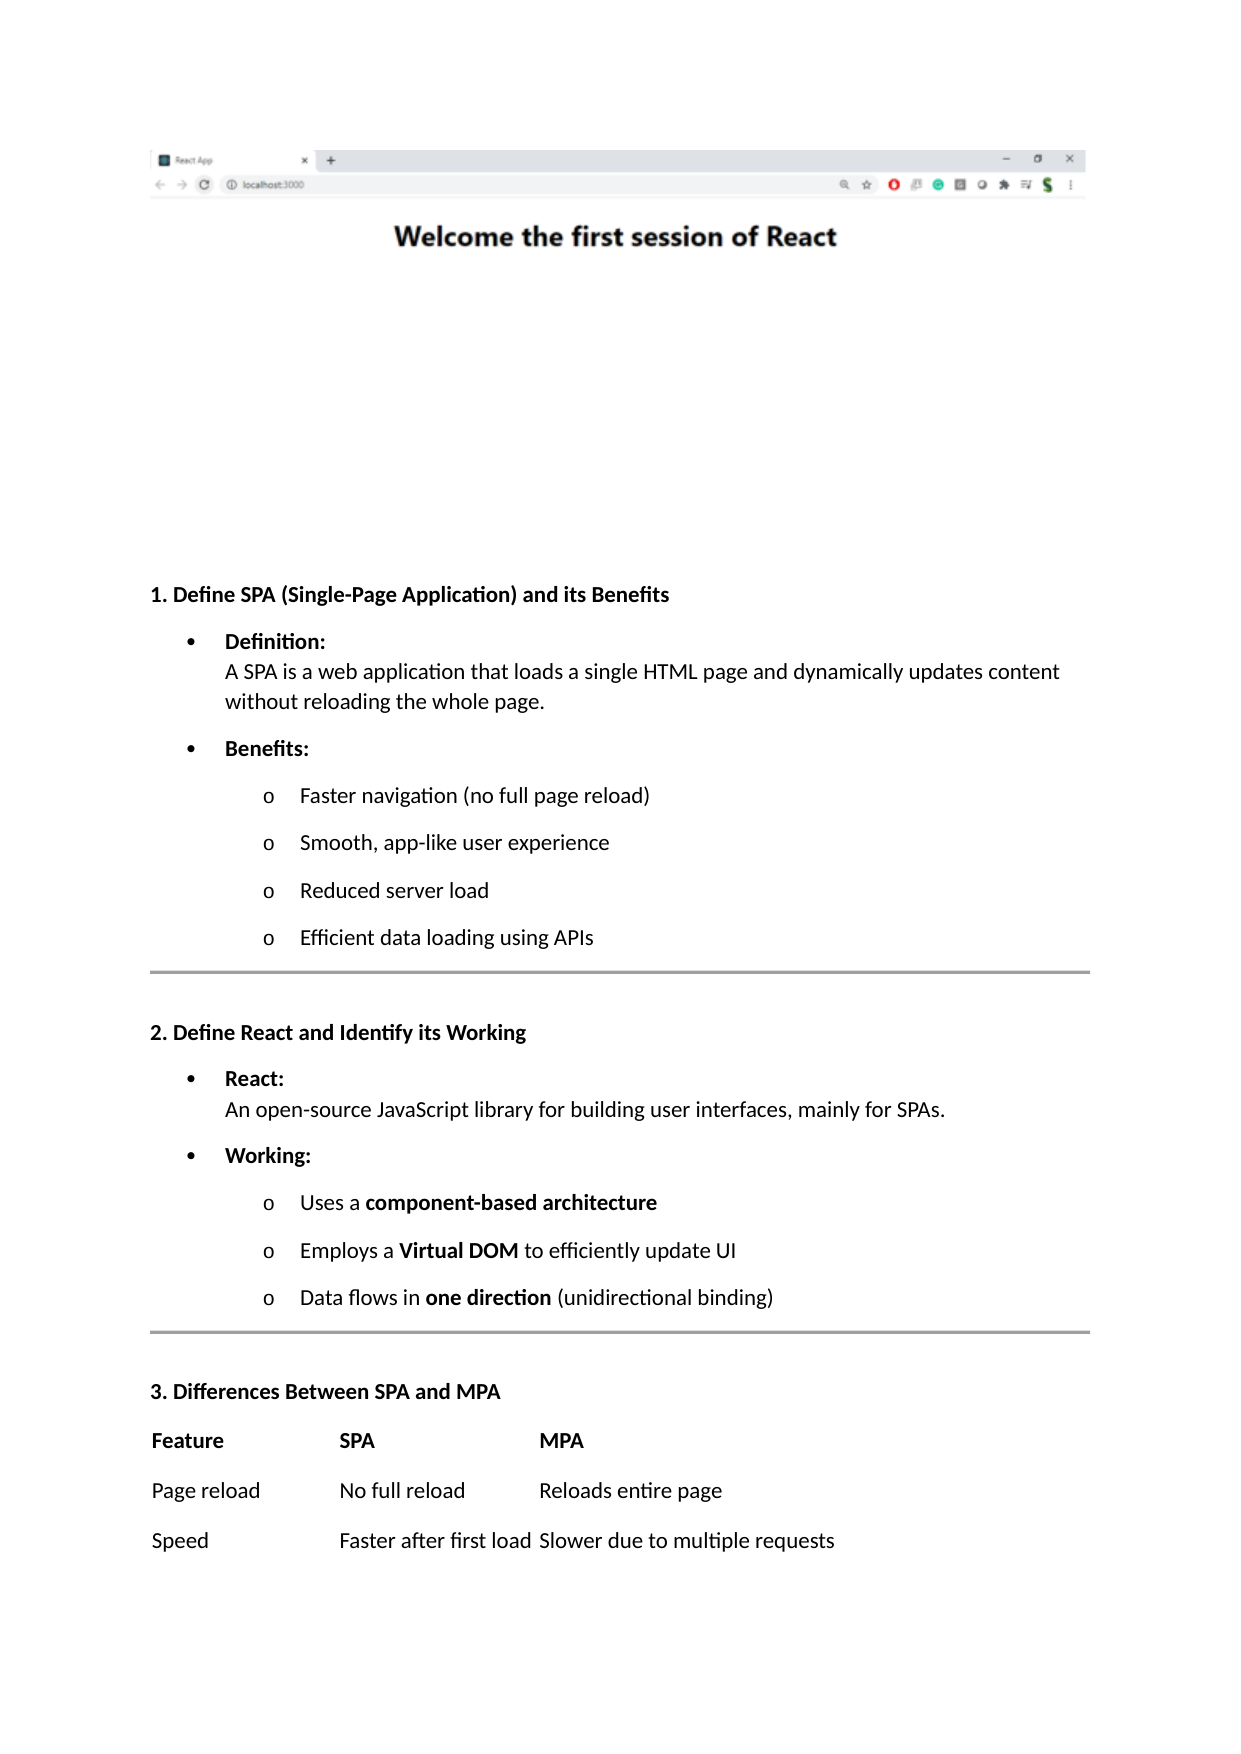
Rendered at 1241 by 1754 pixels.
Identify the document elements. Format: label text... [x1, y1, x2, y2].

list Benefits: [187, 734, 1090, 762]
list Smooth, app-like user experience [262, 828, 1090, 857]
table_header MPA [538, 1424, 842, 1474]
list Efficient data loading using APIs [262, 923, 1090, 952]
table_cell Faster after first load [338, 1524, 538, 1574]
table_cell Page reload [150, 1474, 338, 1524]
table_header SPA [338, 1424, 538, 1474]
table_cell No full reload [338, 1474, 538, 1524]
list React: An open-source JavaScript library for building user interfaces, mainly for SPAs. [187, 1064, 1090, 1123]
list Employs a Virtual DOM to efficiently update UI [262, 1236, 1090, 1264]
list Working: [187, 1142, 1090, 1169]
table_cell Reloads entire page [538, 1474, 842, 1524]
list Reduced server load [262, 876, 1090, 904]
text 2. Define React and Identify its Working [150, 1018, 1090, 1046]
table_header Feature [150, 1424, 338, 1474]
list Uses a component-based architecture [262, 1188, 1090, 1217]
list Data flows in one direction (unidirectional binding) [262, 1283, 1090, 1312]
text 1. Define SPA (Single-Page Application) and its Benefits [150, 580, 1090, 608]
list Definition: A SPA is a web application that loads a single HTML page and dynamically updates content without reloading the whole page. [187, 627, 1090, 715]
list Faster navigation (no full page reload) [262, 781, 1090, 810]
text 3. Differences Between SPA and MPA [150, 1377, 1090, 1406]
table_cell Slower due to multiple requests [538, 1524, 842, 1574]
table_cell Speed [150, 1524, 338, 1574]
picture [150, 150, 1089, 562]
